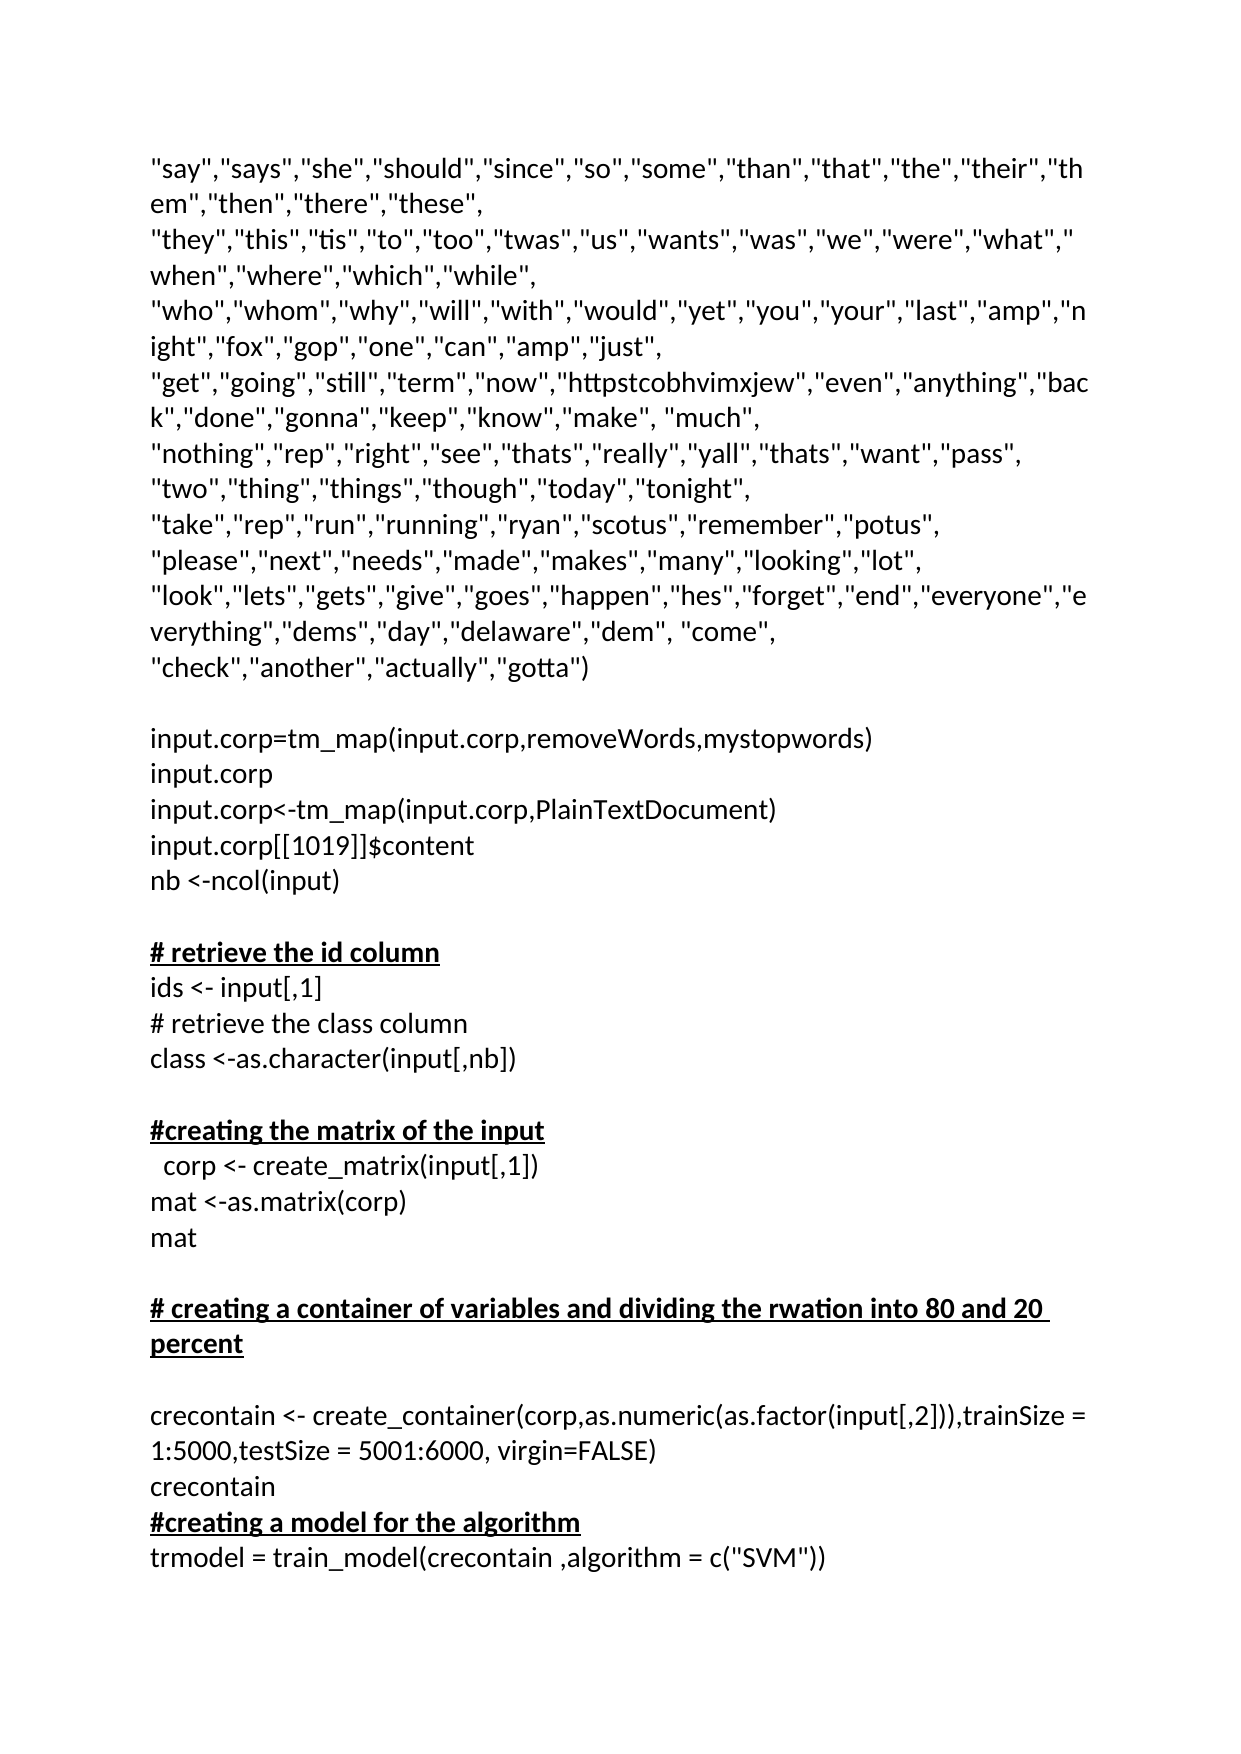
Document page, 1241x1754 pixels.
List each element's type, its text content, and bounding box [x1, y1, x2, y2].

text "who","whom","why","will","with","would","yet","you","your","last","amp","night","fox","gop","one","can","amp","just", [150, 292, 1090, 364]
text mat [150, 1219, 1090, 1254]
text mat <-as.matrix(corp) [150, 1183, 1090, 1219]
text # retrieve the id column [150, 934, 1090, 969]
text "they","this","tis","to","too","twas","us","wants","was","we","were","what","when","where","which","while", [150, 221, 1090, 292]
text trmodel = train_model(crecontain ,algorithm = c("SVM")) [150, 1539, 1090, 1575]
text input.corp [150, 756, 1090, 791]
text # creating a container of variables and dividing the rwation into 80 and 20 percent [150, 1290, 1090, 1361]
text "get","going","still","term","now","httpstcobhvimxjew","even","anything","back","done","gonna","keep","know","make", "much", [150, 364, 1090, 435]
text input.corp<-tm_map(input.corp,PlainTextDocument) [150, 791, 1090, 827]
text input.corp=tm_map(input.corp,removeWords,mystopwords) [150, 720, 1090, 756]
text crecontain [150, 1468, 1090, 1504]
text ids <- input[,1] [150, 969, 1090, 1005]
text "say","says","she","should","since","so","some","than","that","the","their","them","then","there","these", [150, 150, 1090, 221]
text input.corp[[1019]]$content [150, 827, 1090, 862]
text # retrieve the class column [150, 1005, 1090, 1041]
text nb <-ncol(input) [150, 862, 1090, 898]
text corp <- create_matrix(input[,1]) [150, 1147, 1090, 1183]
text #creating the matrix of the input [150, 1112, 1090, 1147]
text "look","lets","gets","give","goes","happen","hes","forget","end","everyone","everything","dems","day","delaware","dem", "come", [150, 577, 1090, 649]
text crecontain <- create_container(corp,as.numeric(as.factor(input[,2])),trainSize = 1:5000,testSize = 5001:6000, virgin=FALSE) [150, 1397, 1090, 1468]
text "take","rep","run","running","ryan","scotus","remember","potus", "please","next","needs","made","makes","many","looking","lot", [150, 506, 1090, 577]
text "nothing","rep","right","see","thats","really","yall","thats","want","pass", "two","thing","things","though","today","tonight", [150, 435, 1090, 506]
text #creating a model for the algorithm [150, 1504, 1090, 1539]
text "check","another","actually","gotta") [150, 649, 1090, 684]
text class <-as.character(input[,nb]) [150, 1041, 1090, 1076]
